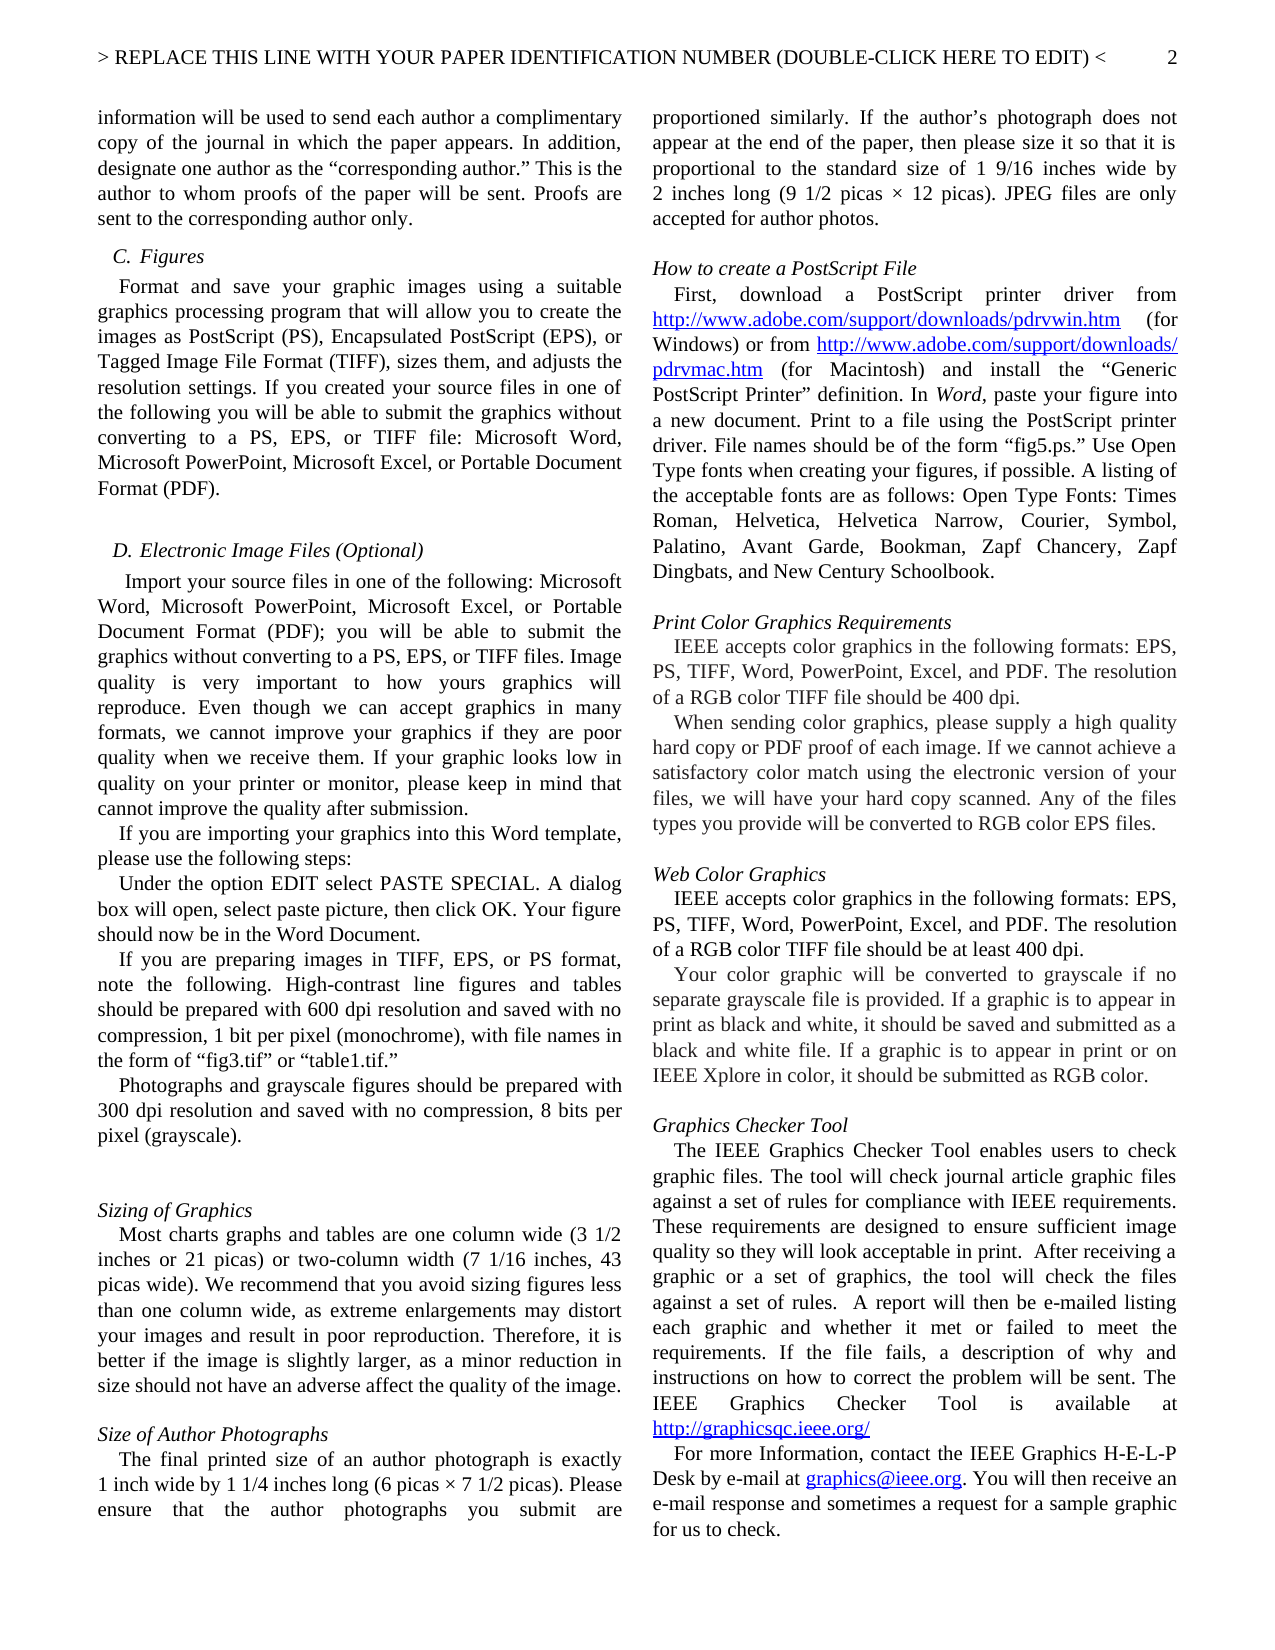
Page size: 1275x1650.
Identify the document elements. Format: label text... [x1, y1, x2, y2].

text Photographs and grayscale figures should be prepared with 300 dpi resolution and saved with no compression, 8 bits per pixel (grayscale). [97, 1073, 622, 1147]
text If you are importing your graphics into this Word template, please use the following steps: [97, 821, 622, 870]
text Most charts graphs and tables are one column wide (3 1/2 inches or 21 picas) or two-column width (7 1/16 inches, 43 picas wide). We recommend that you avoid sizing figures less than one column wide, as extreme enlargements may distort your images and result in poor reproduction. Therefore, it is better if the image is slightly larger, as a minor reduction in size should not have an adverse affect the quality of the image. [97, 1222, 622, 1397]
text Sizing of Graphics [97, 1198, 622, 1222]
text The final printed size of an author photograph is exactly 1 inch wide by 1 1/4 inches long (6 picas × 7 1/2 picas). Please ensure that the author photographs you submit are proportioned similarly. If the author’s photograph does not appear at the end of the paper, then please size it so that it is proportional to the standard size of 1 9/16 inches wide by 2 inches long (9 1/2 picas × 12 picas). JPEG files are only accepted for author photos. [97, 1446, 622, 1521]
text The final printed size of an author photograph is exactly 1 inch wide by 1 1/4 inches long (6 picas × 7 1/2 picas). Please ensure that the author photographs you submit are proportioned similarly. If the author’s photograph does not appear at the end of the paper, then please size it so that it is proportional to the standard size of 1 9/16 inches wide by 2 inches long (9 1/2 picas × 12 picas). JPEG files are only accepted for author photos. [652, 105, 1177, 230]
text Under the option EDIT select PASTE SPECIAL. A dialog box will open, select paste picture, then click OK. Your figure should now be in the Word Document. [97, 871, 622, 946]
subtitle Figures [112, 243, 622, 268]
text Size of Author Photographs [97, 1422, 622, 1446]
text The IEEE Graphics Checker Tool enables users to check graphic files. The tool will check journal article graphic files against a set of rules for compliance with IEEE requirements. These requirements are designed to ensure sufficient image quality so they will look acceptable in print. After receiving a graphic or a set of graphics, the tool will check the files against a set of rules. A report will then be e-mailed listing each graphic and whether it met or failed to meet the requirements. If the file fails, a description of why and instructions on how to correct the problem will be sent. The IEEE Graphics Checker Tool is available at http://graphicsqc.ieee.org/ [652, 1138, 1177, 1440]
text Format and save your graphic images using a suitable graphics processing program that will allow you to create the images as PostScript (PS), Encapsulated PostScript (EPS), or Tagged Image File Format (TIFF), sizes them, and adjusts the resolution settings. If you created your source files in one of the following you will be able to submit the graphics without converting to a PS, EPS, or TIFF file: Microsoft Word, Microsoft PowerPoint, Microsoft Excel, or Portable Document Format (PDF). [97, 274, 622, 499]
subtitle Electronic Image Files (Optional) [112, 538, 622, 562]
text If you are preparing images in TIFF, EPS, or PS format, note the following. High-contrast line figures and tables should be prepared with 600 dpi resolution and saved with no compression, 1 bit per pixel (monochrome), with file names in the form of “fig3.tif” or “table1.tif.” [97, 947, 622, 1072]
text First, download a PostScript printer driver from http://www.adobe.com/support/downloads/pdrvwin.htm (for Windows) or from http://www.adobe.com/support/downloads/ pdrvmac.htm (for Macintosh) and install the “Generic PostScript Printer” definition. In Word, paste your figure into a new document. Print to a file using the PostScript printer driver. File names should be of the form “fig5.ps.” Use Open Type fonts when creating your figures, if possible. A listing of the acceptable fonts are as follows: Open Type Fonts: Times Roman, Helvetica, Helvetica Narrow, Courier, Symbol, Palatino, Avant Garde, Bookman, Zapf Chancery, Zapf Dingbats, and New Century Schoolbook. [652, 281, 1177, 583]
text Graphics Checker Tool [652, 1088, 1177, 1137]
text Your color graphic will be converted to grayscale if no separate grayscale file is provided. If a graphic is to appear in print as black and white, it should be saved and submitted as a black and white file. If a graphic is to appear in print or on IEEE Xplore in color, it should be submitted as RGB color. [652, 962, 1177, 1087]
text Web Color Graphics [652, 861, 1177, 886]
text IEEE accepts color graphics in the following formats: EPS, PS, TIFF, Word, PowerPoint, Excel, and PDF. The resolution of a RGB color TIFF file should be at least 400 dpi. [652, 886, 1177, 961]
text Print Color Graphics Requirements [652, 609, 1177, 634]
text IEEE accepts color graphics in the following formats: EPS, PS, TIFF, Word, PowerPoint, Excel, and PDF. The resolution of a RGB color TIFF file should be 400 dpi. [652, 634, 1177, 709]
text For more Information, contact the IEEE Graphics H-E-L-P Desk by e-mail at graphics@ieee.org. You will then receive an e-mail response and sometimes a request for a sample graphic for us to check. [652, 1441, 1177, 1541]
text How to create a PostScript File [652, 256, 1177, 280]
text Import your source files in one of the following: Microsoft Word, Microsoft PowerPoint, Microsoft Excel, or Portable Document Format (PDF); you will be able to submit the graphics without converting to a PS, EPS, or TIFF files. Image quality is very important to how yours graphics will reproduce. Even though we can accept graphics in many formats, we cannot improve your graphics if they are poor quality when we receive them. If your graphic looks low in quality on your printer or monitor, please keep in mind that cannot improve the quality after submission. [97, 569, 622, 820]
text When sending color graphics, please supply a high quality hard copy or PDF proof of each image. If we cannot achieve a satisfactory color match using the electronic version of your files, we will have your hard copy scanned. Any of the files types you provide will be converted to RGB color EPS files. [652, 710, 1177, 835]
